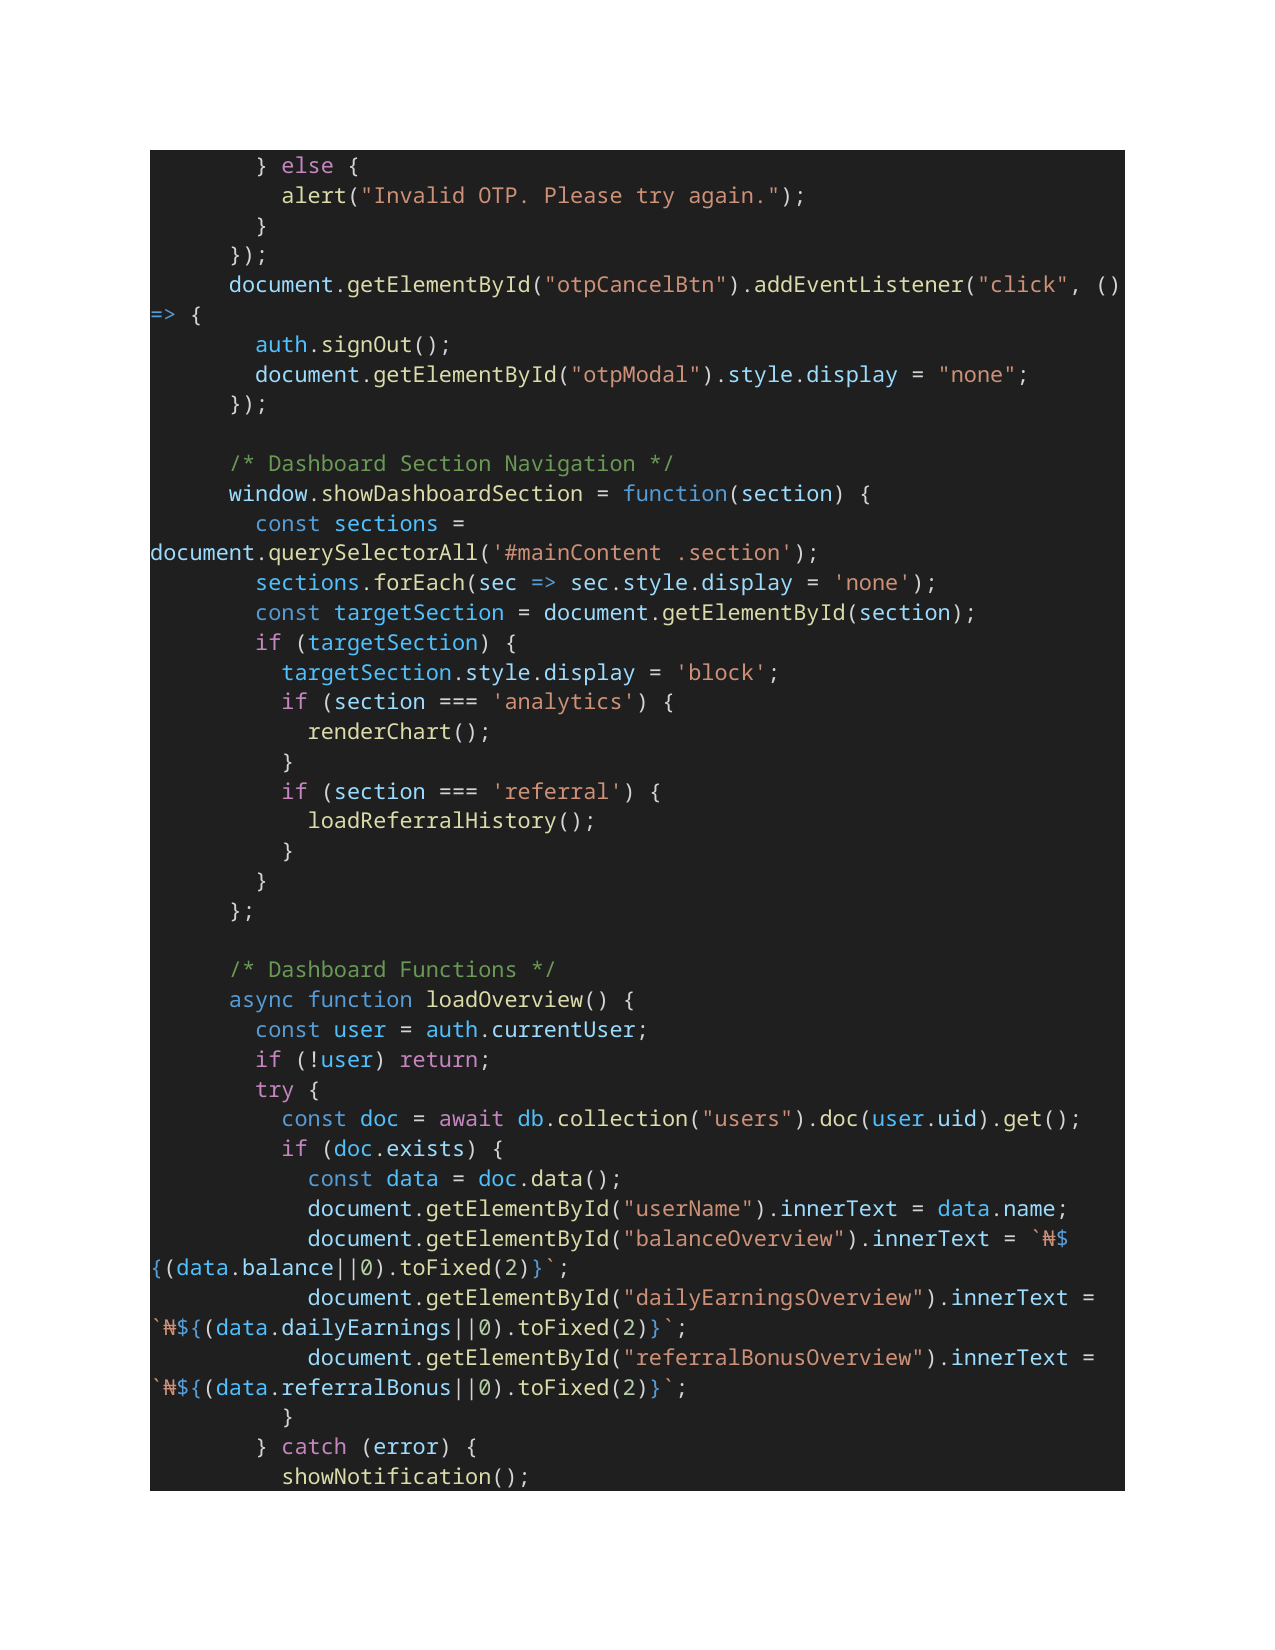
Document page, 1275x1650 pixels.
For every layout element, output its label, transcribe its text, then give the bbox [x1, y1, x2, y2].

text } [150, 1401, 1125, 1431]
text const sections = document.querySelectorAll('#mainContent .section'); [150, 507, 1125, 567]
text document.getElementById("referralBonusOverview").innerText = `₦${(data.referralBonus||0).toFixed(2)}`; [150, 1342, 1125, 1401]
text document.getElementById("balanceOverview").innerText = `₦${(data.balance||0).toFixed(2)}`; [150, 1222, 1125, 1282]
text try { [150, 1073, 1125, 1103]
text }; [150, 895, 1125, 924]
text const user = auth.currentUser; [150, 1014, 1125, 1044]
text } [150, 209, 1125, 239]
text if (!user) return; [150, 1044, 1125, 1073]
text window.showDashboardSection = function(section) { [150, 478, 1125, 507]
text async function loadOverview() { [150, 984, 1125, 1014]
text /* Dashboard Section Navigation */ [150, 448, 1125, 478]
text document.getElementById("otpCancelBtn").addEventListener("click", () => { [150, 269, 1125, 329]
text } catch (error) { [150, 1431, 1125, 1461]
text }); [150, 388, 1125, 418]
text alert("Invalid OTP. Please try again."); [150, 180, 1125, 209]
text sections.forEach(sec => sec.style.display = 'none'); [150, 567, 1125, 597]
text if (section === 'referral') { [150, 776, 1125, 805]
text loadReferralHistory(); [150, 805, 1125, 835]
text showNotification(); [150, 1461, 1125, 1491]
text if (doc.exists) { [150, 1133, 1125, 1163]
text } [150, 865, 1125, 895]
text const doc = await db.collection("users").doc(user.uid).get(); [150, 1103, 1125, 1133]
text document.getElementById("userName").innerText = data.name; [150, 1193, 1125, 1222]
text }); [150, 239, 1125, 269]
text const targetSection = document.getElementById(section); [150, 597, 1125, 627]
text document.getElementById("dailyEarningsOverview").innerText = `₦${(data.dailyEarnings||0).toFixed(2)}`; [150, 1282, 1125, 1342]
text if (section === 'analytics') { [150, 686, 1125, 716]
text } [150, 835, 1125, 865]
text targetSection.style.display = 'block'; [150, 656, 1125, 686]
text } else { [150, 150, 1125, 180]
text renderChart(); [150, 716, 1125, 746]
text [150, 358, 1125, 388]
text if (targetSection) { [150, 627, 1125, 656]
text const data = doc.data(); [150, 1163, 1125, 1193]
text auth.signOut(); [150, 329, 1125, 358]
text /* Dashboard Functions */ [150, 954, 1125, 984]
text } [150, 746, 1125, 776]
